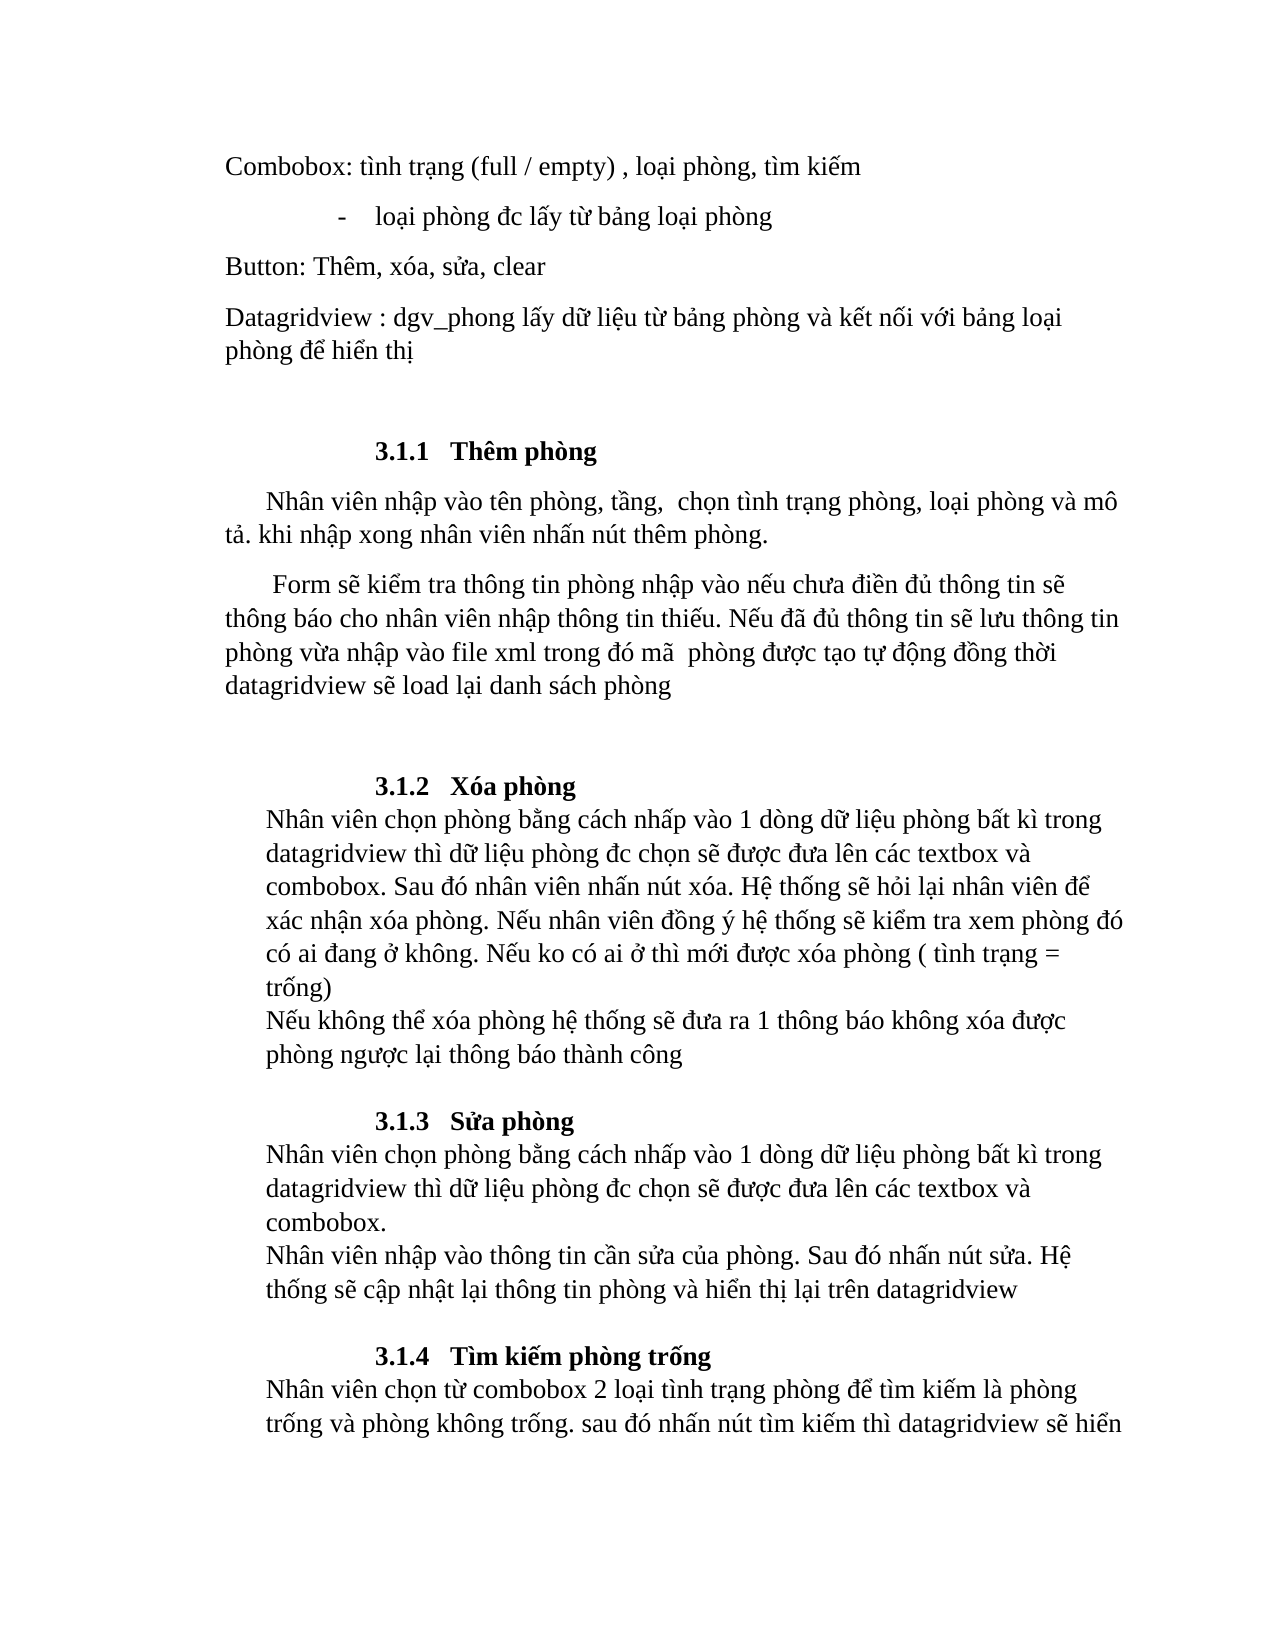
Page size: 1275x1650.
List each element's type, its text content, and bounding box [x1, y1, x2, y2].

list Xóa phòng [375, 769, 1125, 801]
text Button: Thêm, xóa, sửa, clear [225, 250, 1125, 282]
list Sửa phòng [375, 1105, 1125, 1136]
text Form sẽ kiểm tra thông tin phòng nhập vào nếu chưa điền đủ thông tin sẽ thông báo cho nhân viên nhập thông tin thiếu. Nếu đã đủ thông tin sẽ lưu thông tin phòng vừa nhập vào file xml trong đó mã phòng được tạo tự động đồng thời datagridview sẽ load lại danh sách phòng [225, 568, 1125, 700]
text Datagridview : dgv_phong lấy dữ liệu từ bảng phòng và kết nối với bảng loại phòng để hiển thị [225, 301, 1125, 365]
list loại phòng đc lấy từ bảng loại phòng [337, 200, 1125, 231]
list Nhân viên chọn phòng bằng cách nhấp vào 1 dòng dữ liệu phòng bất kì trong datagridview thì dữ liệu phòng đc chọn sẽ được đưa lên các textbox và combobox. [266, 1138, 1125, 1237]
list Nhân viên chọn phòng bằng cách nhấp vào 1 dòng dữ liệu phòng bất kì trong datagridview thì dữ liệu phòng đc chọn sẽ được đưa lên các textbox và combobox. Sau đó nhân viên nhấn nút xóa. Hệ thống sẽ hỏi lại nhân viên để xác nhận xóa phòng. Nếu nhân viên đồng ý hệ thống sẽ kiểm tra xem phòng đó có ai đang ở không. Nếu ko có ai ở thì mới được xóa phòng ( tình trạng = trống) [266, 803, 1125, 1002]
text Combobox: tình trạng (full / empty) , loại phòng, tìm kiếm [225, 150, 1125, 181]
text Nhân viên nhập vào tên phòng, tầng, chọn tình trạng phòng, loại phòng và mô tả. khi nhập xong nhân viên nhấn nút thêm phòng. [225, 485, 1125, 549]
list Thêm phòng [375, 434, 1125, 466]
list Nếu không thể xóa phòng hệ thống sẽ đưa ra 1 thông báo không xóa được phòng ngược lại thông báo thành công [266, 1004, 1125, 1069]
list Nhân viên nhập vào thông tin cần sửa của phòng. Sau đó nhấn nút sửa. Hệ thống sẽ cập nhật lại thông tin phòng và hiển thị lại trên datagridview [266, 1239, 1125, 1304]
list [266, 1373, 1125, 1438]
list Tìm kiếm phòng trống [375, 1340, 1125, 1371]
